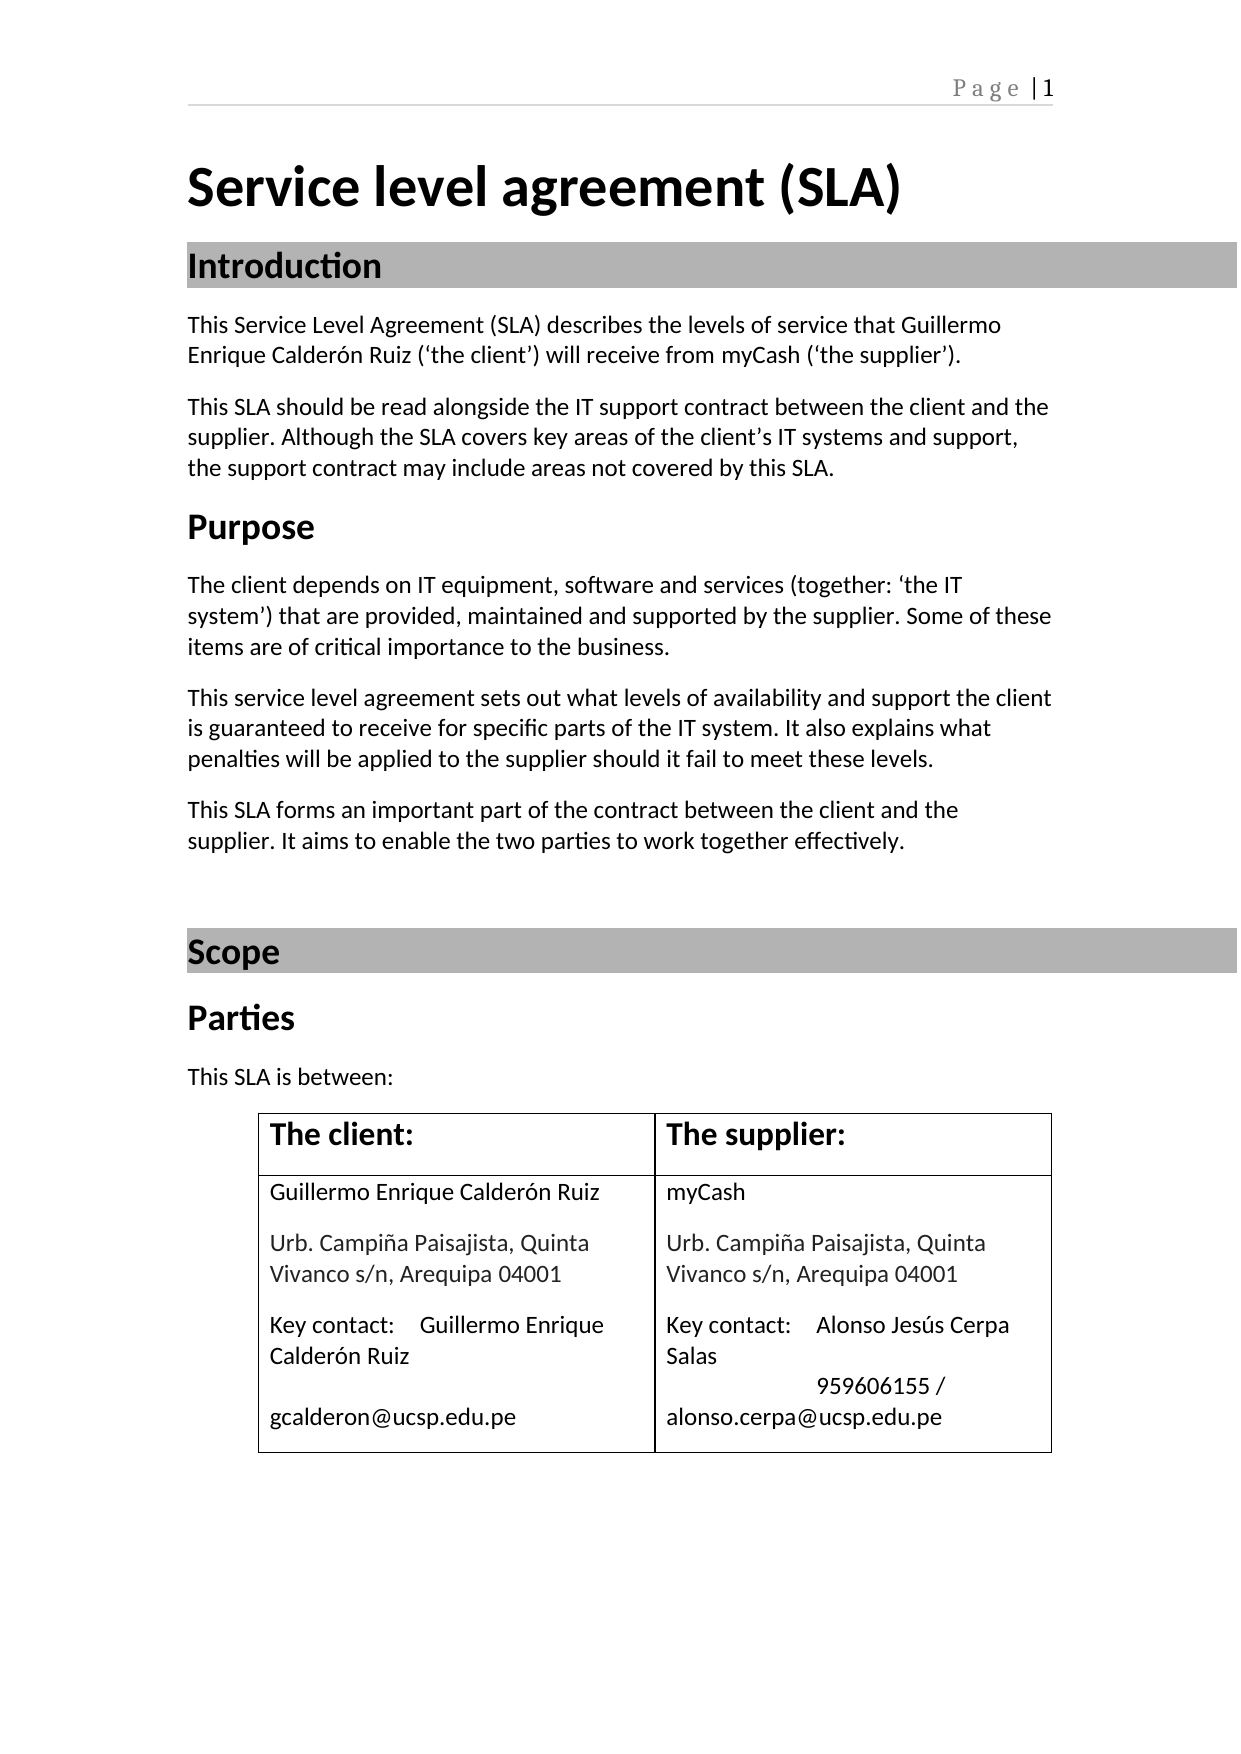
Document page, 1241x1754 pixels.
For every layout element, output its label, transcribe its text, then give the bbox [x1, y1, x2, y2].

text This service level agreement sets out what levels of availability and support the client is guaranteed to receive for specific parts of the IT system. It also explains what penalties will be applied to the supplier should it fail to meet these levels. [187, 682, 1053, 774]
text Service level agreement (SLA) [187, 150, 1053, 221]
text Parties [187, 994, 1053, 1040]
table_cell myCash Key contact: [656, 1176, 1051, 1452]
text This SLA forms an important part of the contract between the client and the supplier. It aims to enable the two parties to work together effectively. [187, 794, 1053, 856]
text This Service Level Agreement (SLA) describes the levels of service that Guillermo Ruiz (‘the client’) will receive from (‘the supplier’). [187, 309, 1053, 370]
table_cell Guillermo Ruiz Key contact: Ruiz [259, 1176, 654, 1452]
text Purpose [187, 503, 1053, 549]
table_header The client: [259, 1114, 654, 1175]
text This SLA is between: [187, 1061, 1053, 1092]
text Scope [187, 928, 1237, 973]
text Introduction [187, 242, 1237, 288]
text The client depends on IT equipment, software and services (together: ‘the IT system’) that are provided, maintained and supported by the supplier. Some of these items are of critical importance to the business. [187, 570, 1053, 661]
table_header The supplier: [656, 1114, 1051, 1175]
text This SLA should be read alongside the IT support contract between the client and the supplier. Although the SLA covers key areas of the client’s IT systems and support, the support contract may include areas not covered by this SLA. [187, 391, 1053, 482]
